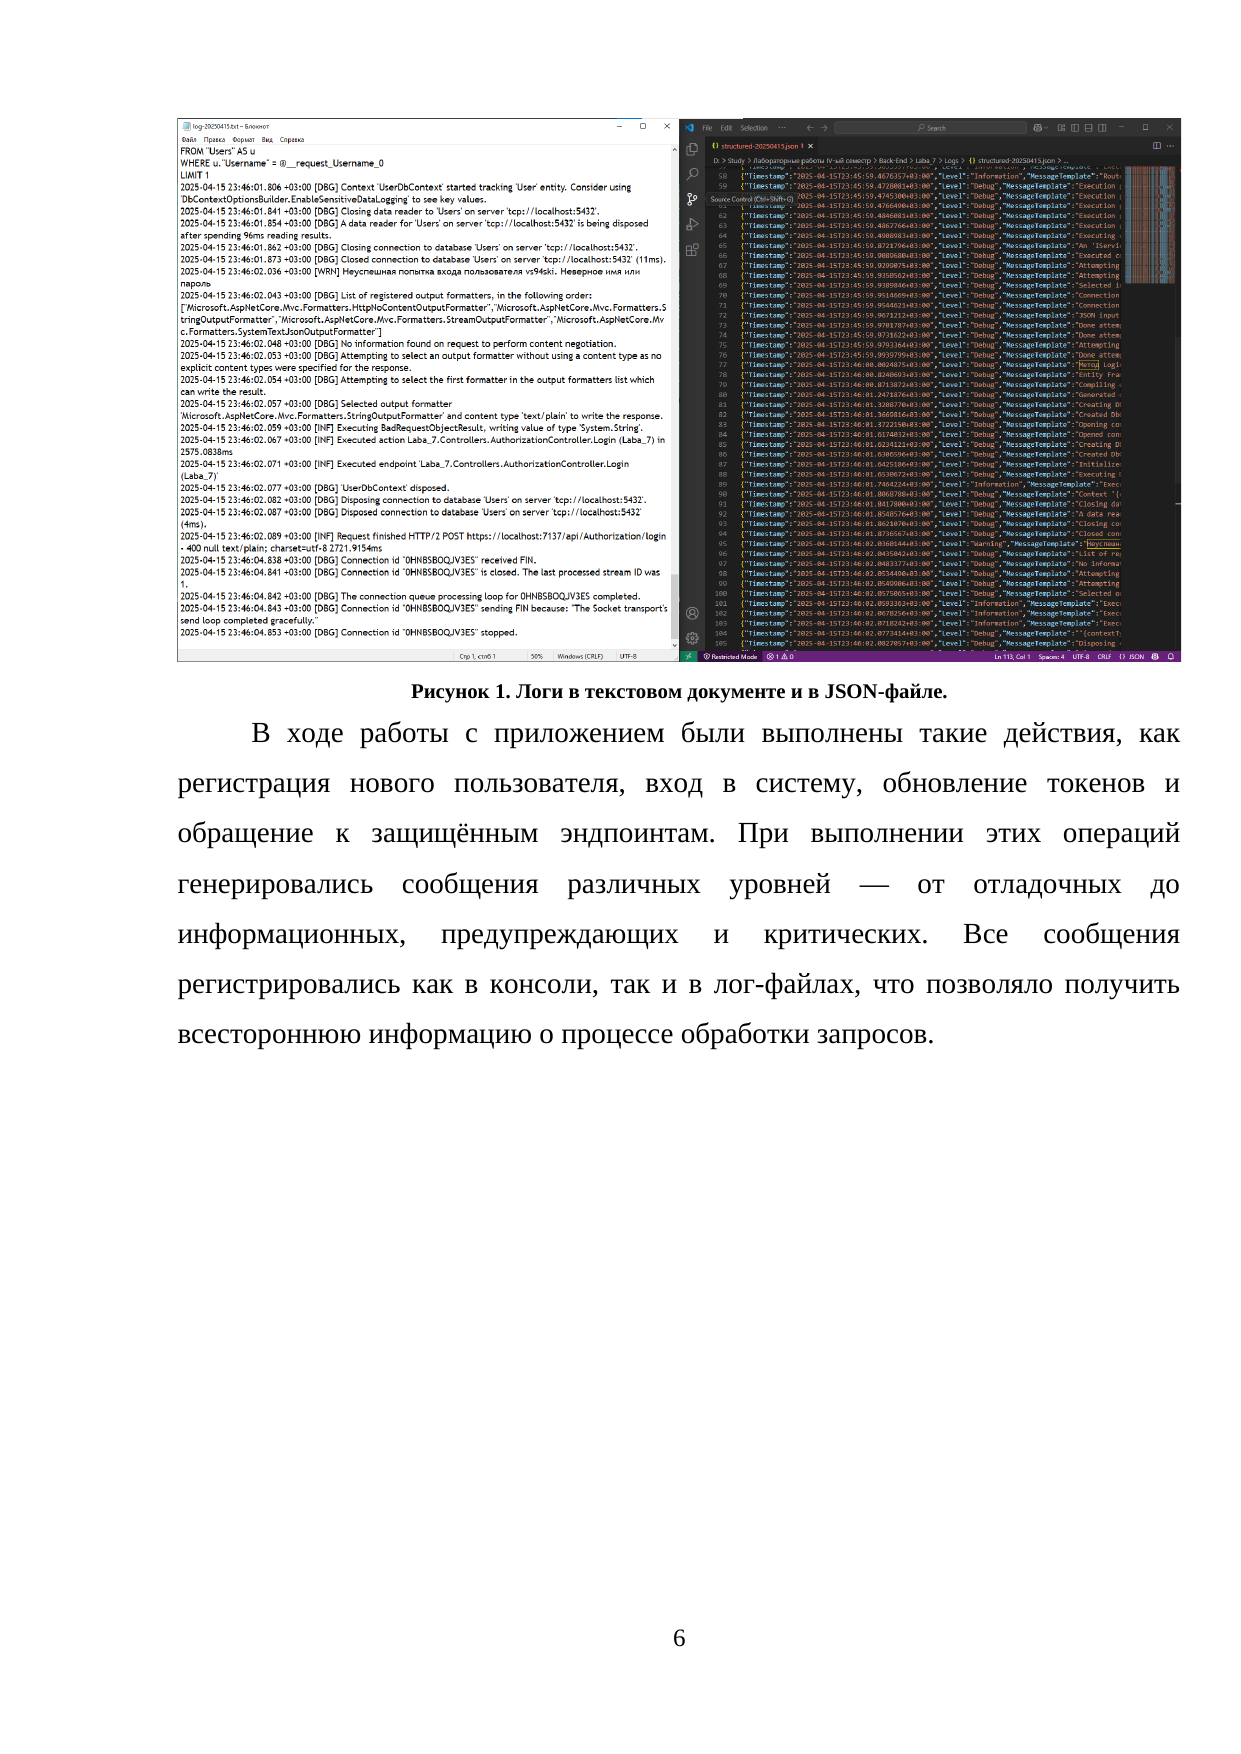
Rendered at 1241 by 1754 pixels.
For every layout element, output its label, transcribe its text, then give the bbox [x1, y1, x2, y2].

text Рисунок 1. Логи в текстовом документе и в JSON-файле. [177, 679, 1181, 703]
text В ходе работы с приложением были выполнены такие действия, как регистрация нового пользователя, вход в систему, обновление токенов и обращение к защищённым эндпоинтам. При выполнении этих операций генерировались сообщения различных уровней — от отладочных до информационных, предупреждающих и критических. Все сообщения регистрировались как в консоли, так и в лог-файлах, что позволяло получить всестороннюю информацию о процессе обработки запросов. [177, 715, 1181, 1050]
picture [177, 118, 1182, 662]
